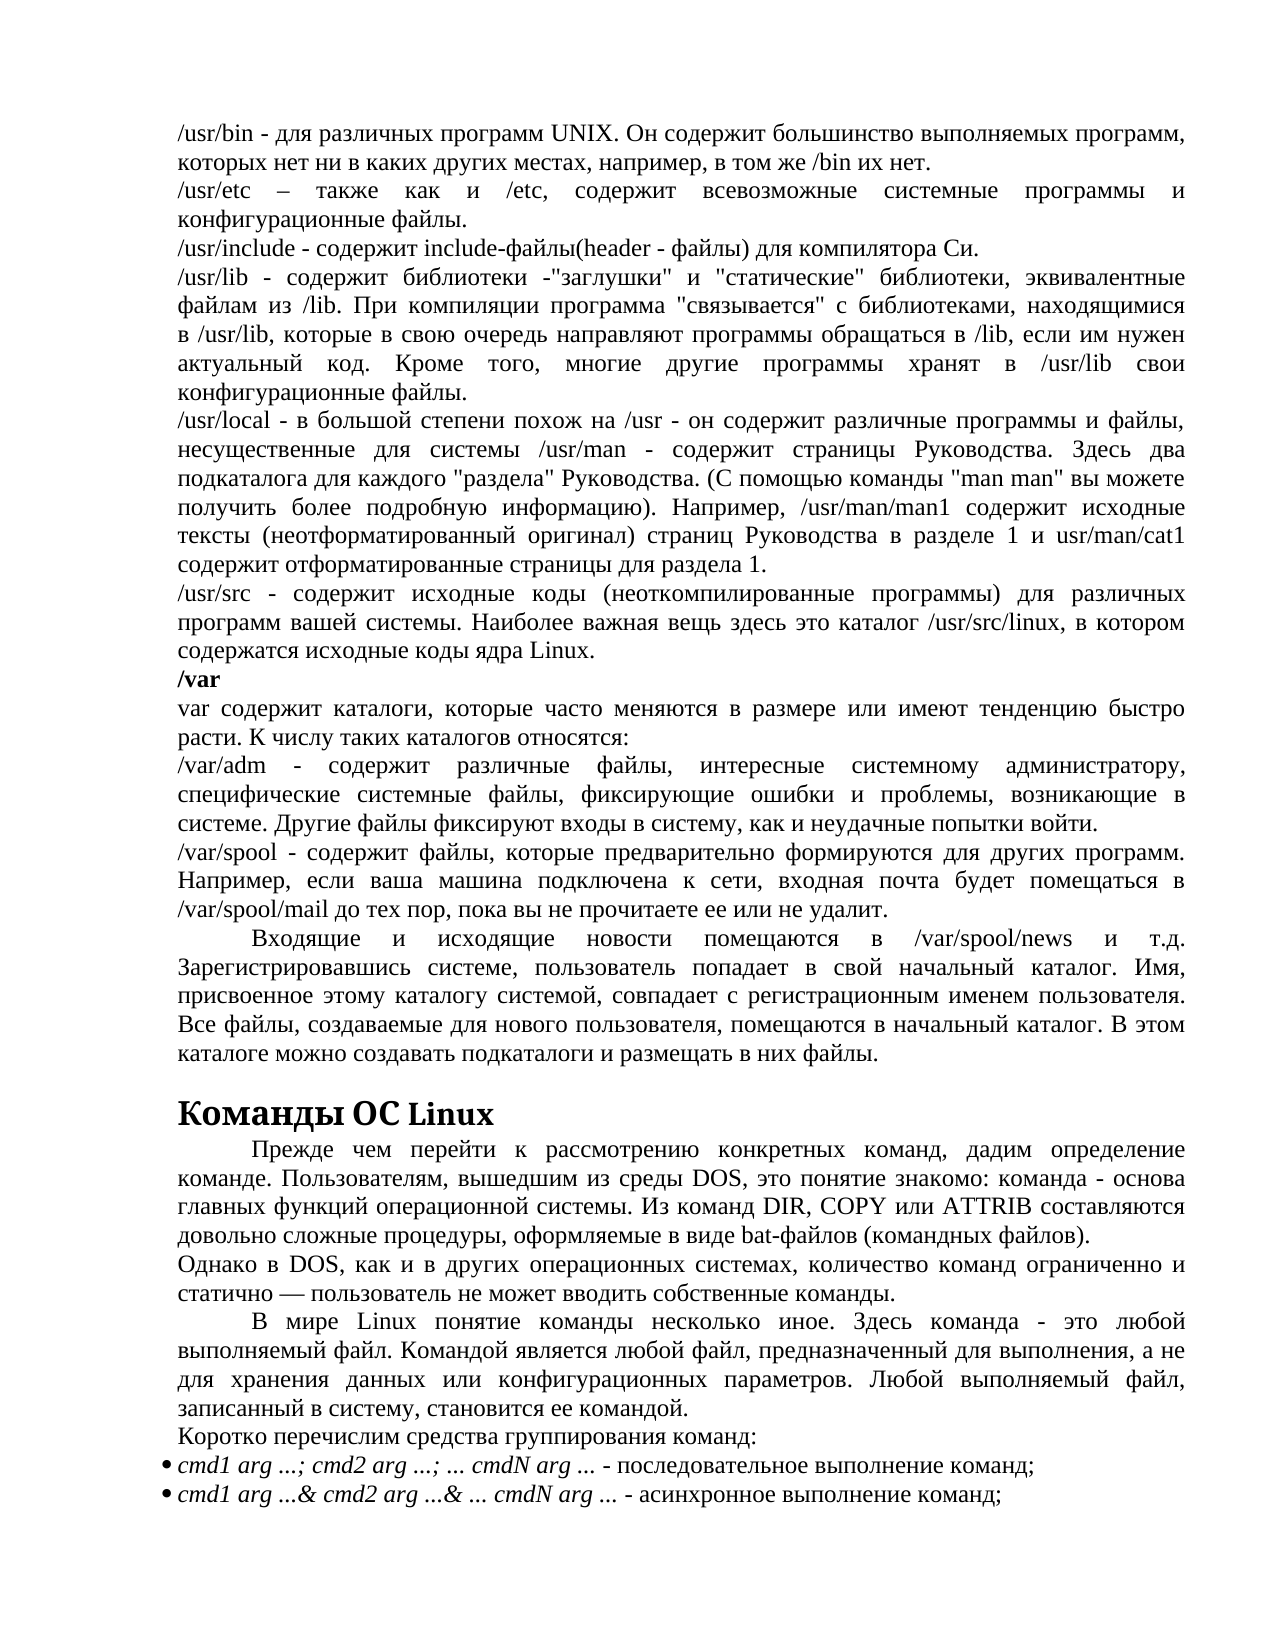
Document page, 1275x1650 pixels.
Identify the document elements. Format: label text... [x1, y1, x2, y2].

text Коротко перечислим средства группирования команд: [177, 1421, 1186, 1450]
text /usr/etc – также как и /etc, содержит всевозможные системные программы и конфигурационные файлы. [177, 176, 1186, 233]
text /usr/bin - для различных программ UNIX. Он содержит большинство выполняемых программ, которых нет ни в каких других местах, например, в том же /bin их нет. [177, 118, 1186, 176]
text /usr/local - в большой степени похож на /usr - он содержит различные программы и файлы, несущественные для системы /usr/man - содержит страницы Руководства. Здесь два подкаталога для каждого "раздела" Руководства. (С помощью команды "man man" вы можете получить более подробную информацию). Например, /usr/man/man1 содержит исходные тексты (неотформатированный оригинал) страниц Руководства в разделе 1 и usr/man/cat1 содержит отформатированные страницы для раздела 1. [177, 406, 1186, 578]
text /var/spool - содержит файлы, которые предварительно формируются для других программ. Например, если ваша машина подключена к сети, входная почта будет помещаться в /var/spool/mail до тех пор, пока вы не прочитаете ее или не удалит. [177, 837, 1186, 923]
text /usr/lib - содержит библиотеки -"заглушки" и "статические" библиотеки, эквивалентные файлам из /lib. При компиляции программа "связывается" с библиотеками, находящимися в /usr/lib, которые в свою очередь направляют программы обращаться в /lib, если им нужен актуальный код. Кроме того, многие другие программы хранят в /usr/lib свои конфигурационные файлы. [177, 262, 1186, 406]
text В мире Linux понятие команды несколько иное. Здесь команда - это любой выполняемый файл. Командой является любой файл, предназначенный для выполнения, а не для хранения данных или конфигурационных параметров. Любой выполняемый файл, записанный в систему, становится ее командой. [177, 1306, 1186, 1421]
text /var/adm - содержит различные файлы, интересные системному администратору, специфические системные файлы, фиксирующие ошибки и проблемы, возникающие в системе. Другие файлы фиксируют входы в систему, как и неудачные попытки войти. [177, 751, 1186, 837]
text /usr/src - содержит исходные коды (неоткомпилированные программы) для различных программ вашей системы. Наиболее важная вещь здесь это каталог /usr/src/linux, в котором содержатся исходные коды ядра Linux. [177, 578, 1186, 664]
text /usr/include - содержит include-файлы(header - файлы) для компилятора Си. [177, 233, 1186, 262]
list cmd1 arg ...; cmd2 arg ...; ... cmdN arg ... - последовательное выполнение команд; [162, 1450, 1186, 1479]
text /var [177, 664, 1186, 693]
text var содержит каталоги, которые часто меняются в размере или имеют тенденцию быстро расти. К числу таких каталогов относятся: [177, 693, 1186, 751]
text Прежде чем перейти к рассмотрению конкретных команд, дадим определение команде. Пользователям, вышедшим из среды DOS, это понятие знакомо: команда - основа главных функций операционной системы. Из команд DIR, COPY или ATTRIB составляются довольно сложные процедуры, оформляемые в виде bat-файлов (командных файлов). [177, 1134, 1186, 1249]
text Входящие и исходящие новости помещаются в /var/spool/news и т.д. Зарегистрировавшись системе, пользователь попадает в свой начальный каталог. Имя, присвоенное этому каталогу системой, совпадает с регистрационным именем пользователя. Все файлы, создаваемые для нового пользователя, помещаются в начальный каталог. В этом каталоге можно создавать подкаталоги и размещать в них файлы. [177, 923, 1186, 1067]
text Однако в DOS, как и в других операционных системах, количество команд ограниченно и статично — пользователь не может вводить собственные команды. [177, 1249, 1186, 1306]
list cmd1 arg ...& cmd2 arg ...& ... cmdN arg ... - асинхронное выполнение команд; [162, 1479, 1186, 1508]
text Команды ОС Linux [177, 1096, 1186, 1134]
